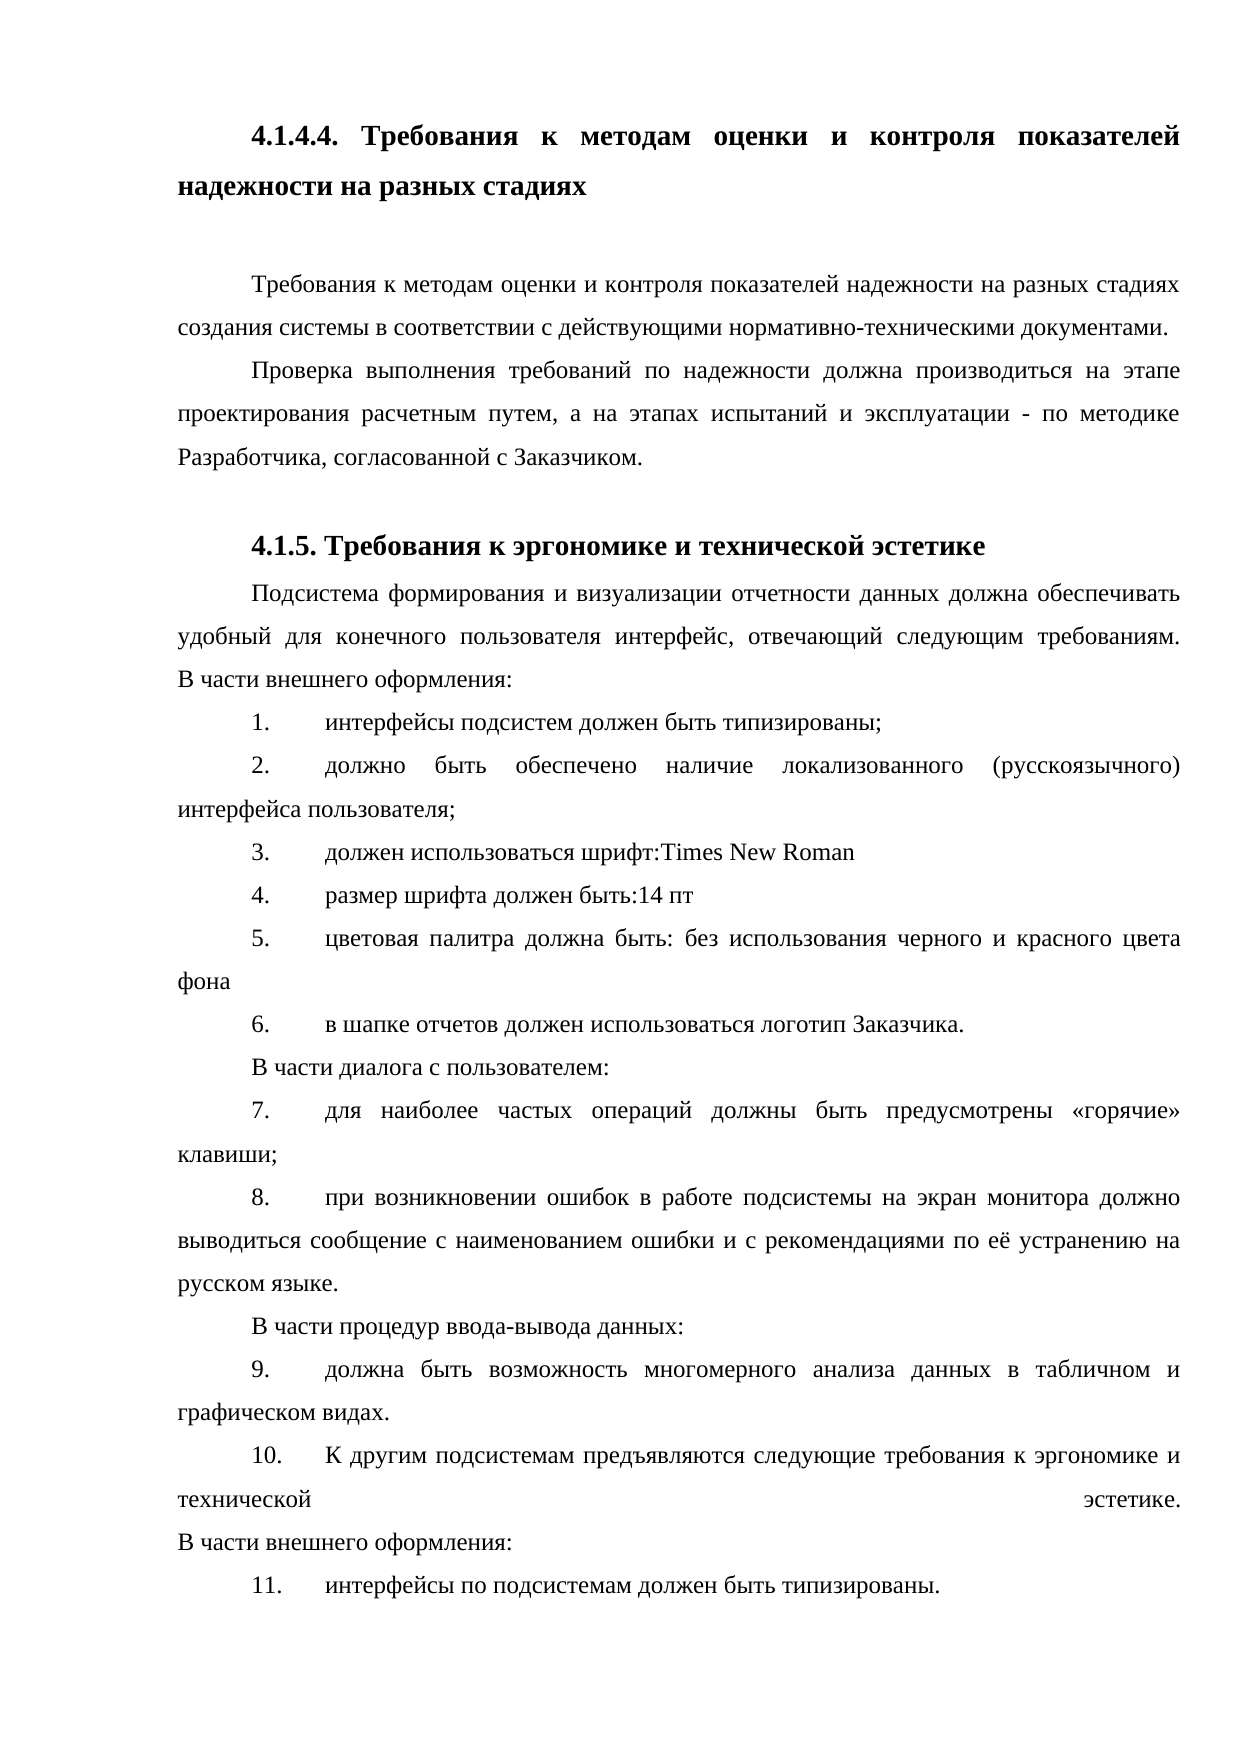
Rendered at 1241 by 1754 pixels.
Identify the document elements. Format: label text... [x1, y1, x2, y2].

list размер шрифта должен быть:14 пт [177, 880, 1181, 909]
text В части диалога с пользователем: [177, 1052, 1181, 1081]
list в шапке отчетов должен использоваться логотип Заказчика. [177, 1009, 1181, 1038]
text Требования к методам оценки и контроля показателей надежности на разных стадиях создания системы в соответствии с действующими нормативно-техническими документами. [177, 269, 1181, 341]
text 4.1.5. Требования к эргономике и технической эстетике [177, 528, 1181, 561]
list цветовая палитра должна быть: без использования черного и красного цвета фона [177, 923, 1181, 995]
text Проверка выполнения требований по надежности должна производиться на этапе проектирования расчетным путем, а на этапах испытаний и эксплуатации - по методике Разработчика, согласованной с Заказчиком. [177, 355, 1181, 470]
list для наиболее частых операций должны быть предусмотрены «горячие» клавиши; [177, 1096, 1181, 1167]
text В части процедур ввода-вывода данных: [177, 1311, 1181, 1340]
text Подсистема формирования и визуализации отчетности данных должна обеспечивать удобный для конечного пользователя интерфейс, отвечающий следующим требованиям. В части внешнего оформления: [177, 578, 1181, 693]
list интерфейсы по подсистемам должен быть типизированы. [177, 1570, 1181, 1599]
list должна быть возможность многомерного анализа данных в табличном и графическом видах. [177, 1354, 1181, 1426]
list интерфейсы подсистем должен быть типизированы; [177, 707, 1181, 736]
list К другим подсистемам предъявляются следующие требования к эргономике и технической эстетике. В части внешнего оформления: [177, 1441, 1181, 1556]
text 4.1.4.4. Требования к методам оценки и контроля показателей надежности на разных стадиях [177, 118, 1181, 202]
list должно быть обеспечено наличие локализованного (русскоязычного) интерфейса пользователя; [177, 751, 1181, 822]
list должен использоваться шрифт:Times New Roman [177, 837, 1181, 866]
